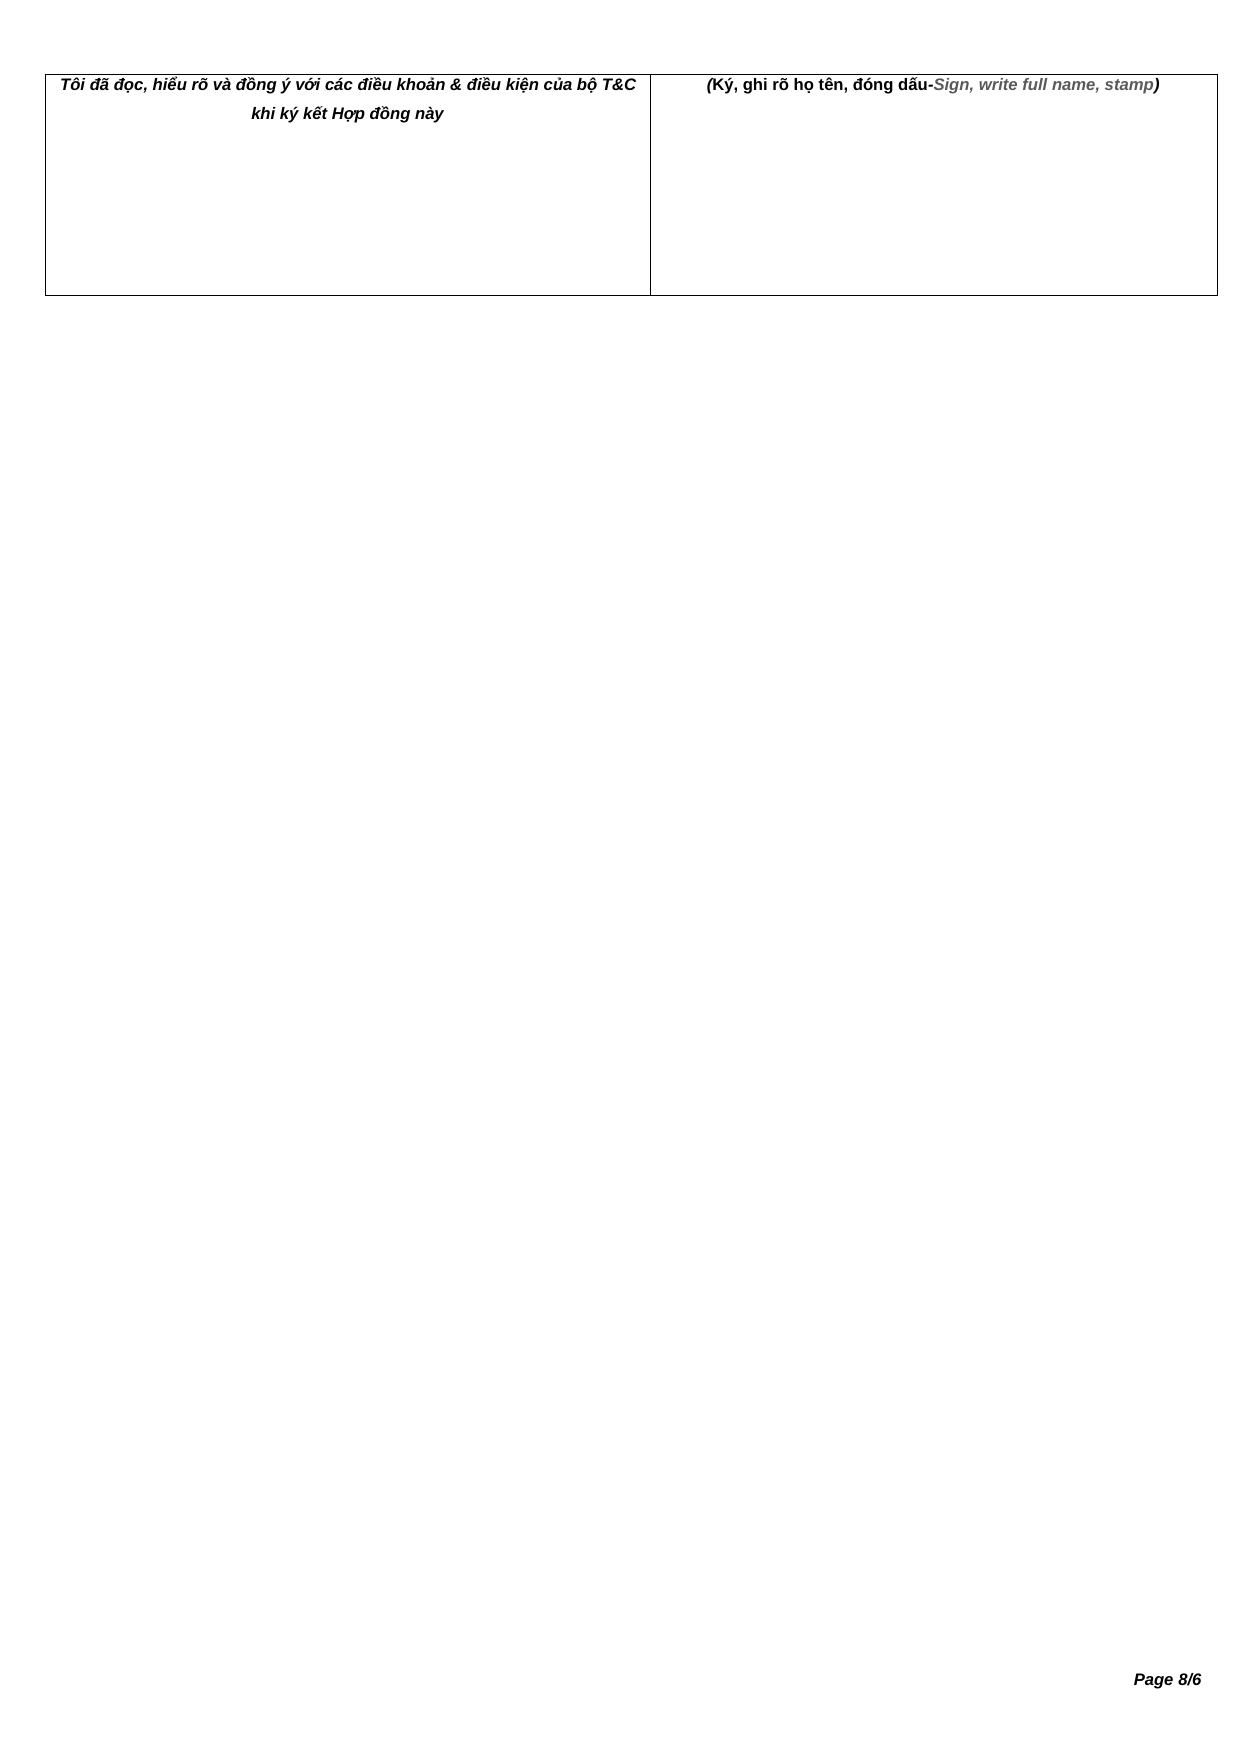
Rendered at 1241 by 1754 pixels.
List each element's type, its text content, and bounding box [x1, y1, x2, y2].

table_cell (Ký, ghi rõ họ tên, đóng dấu-Sign, write full name, stamp) [651, 75, 1217, 295]
table_cell Tôi đã đọc, hiểu rõ và đồng ý với các điều khoản & điều kiện của bộ T&C khi ký kết Hợp đồng này [46, 75, 650, 295]
